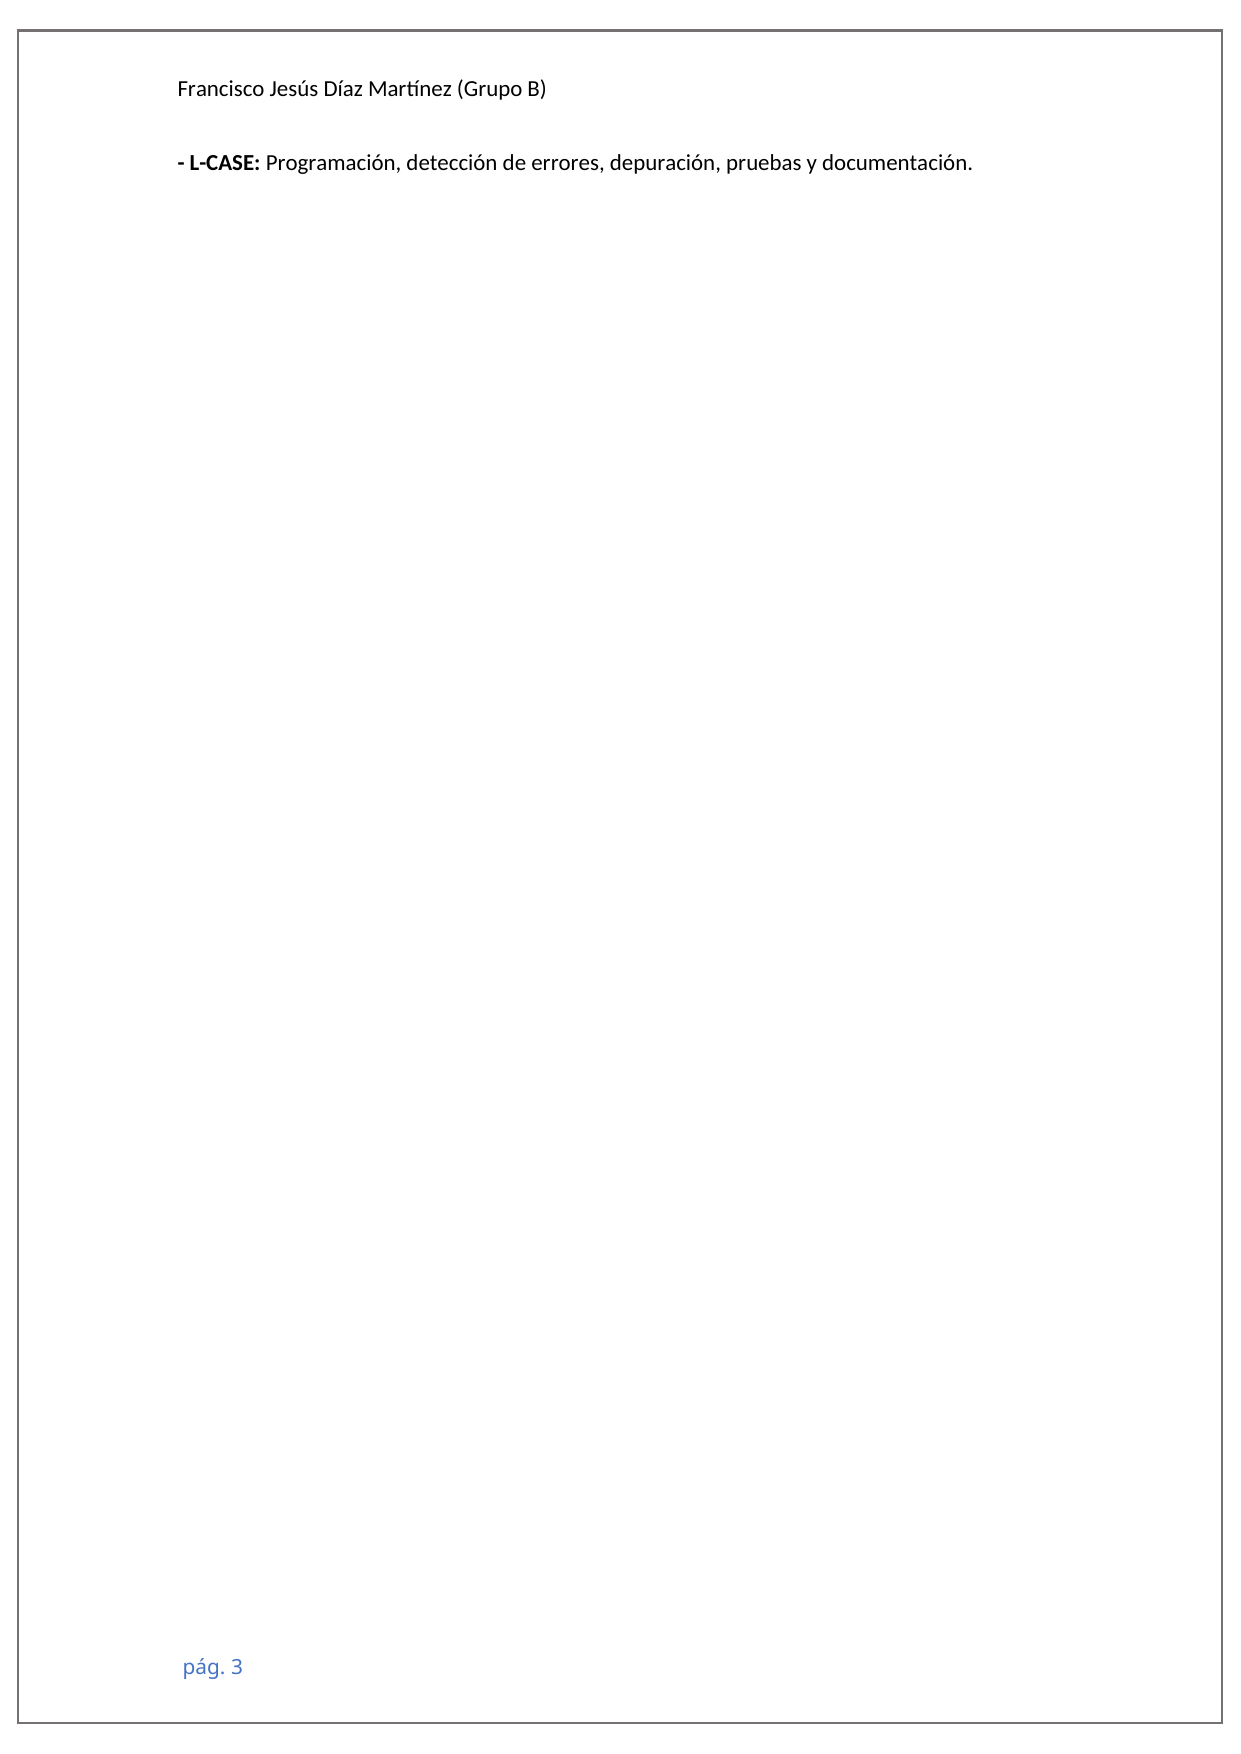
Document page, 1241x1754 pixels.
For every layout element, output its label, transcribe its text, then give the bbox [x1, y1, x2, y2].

text - L-CASE: Programación, detección de errores, depuración, pruebas y documentación. [177, 148, 1063, 176]
